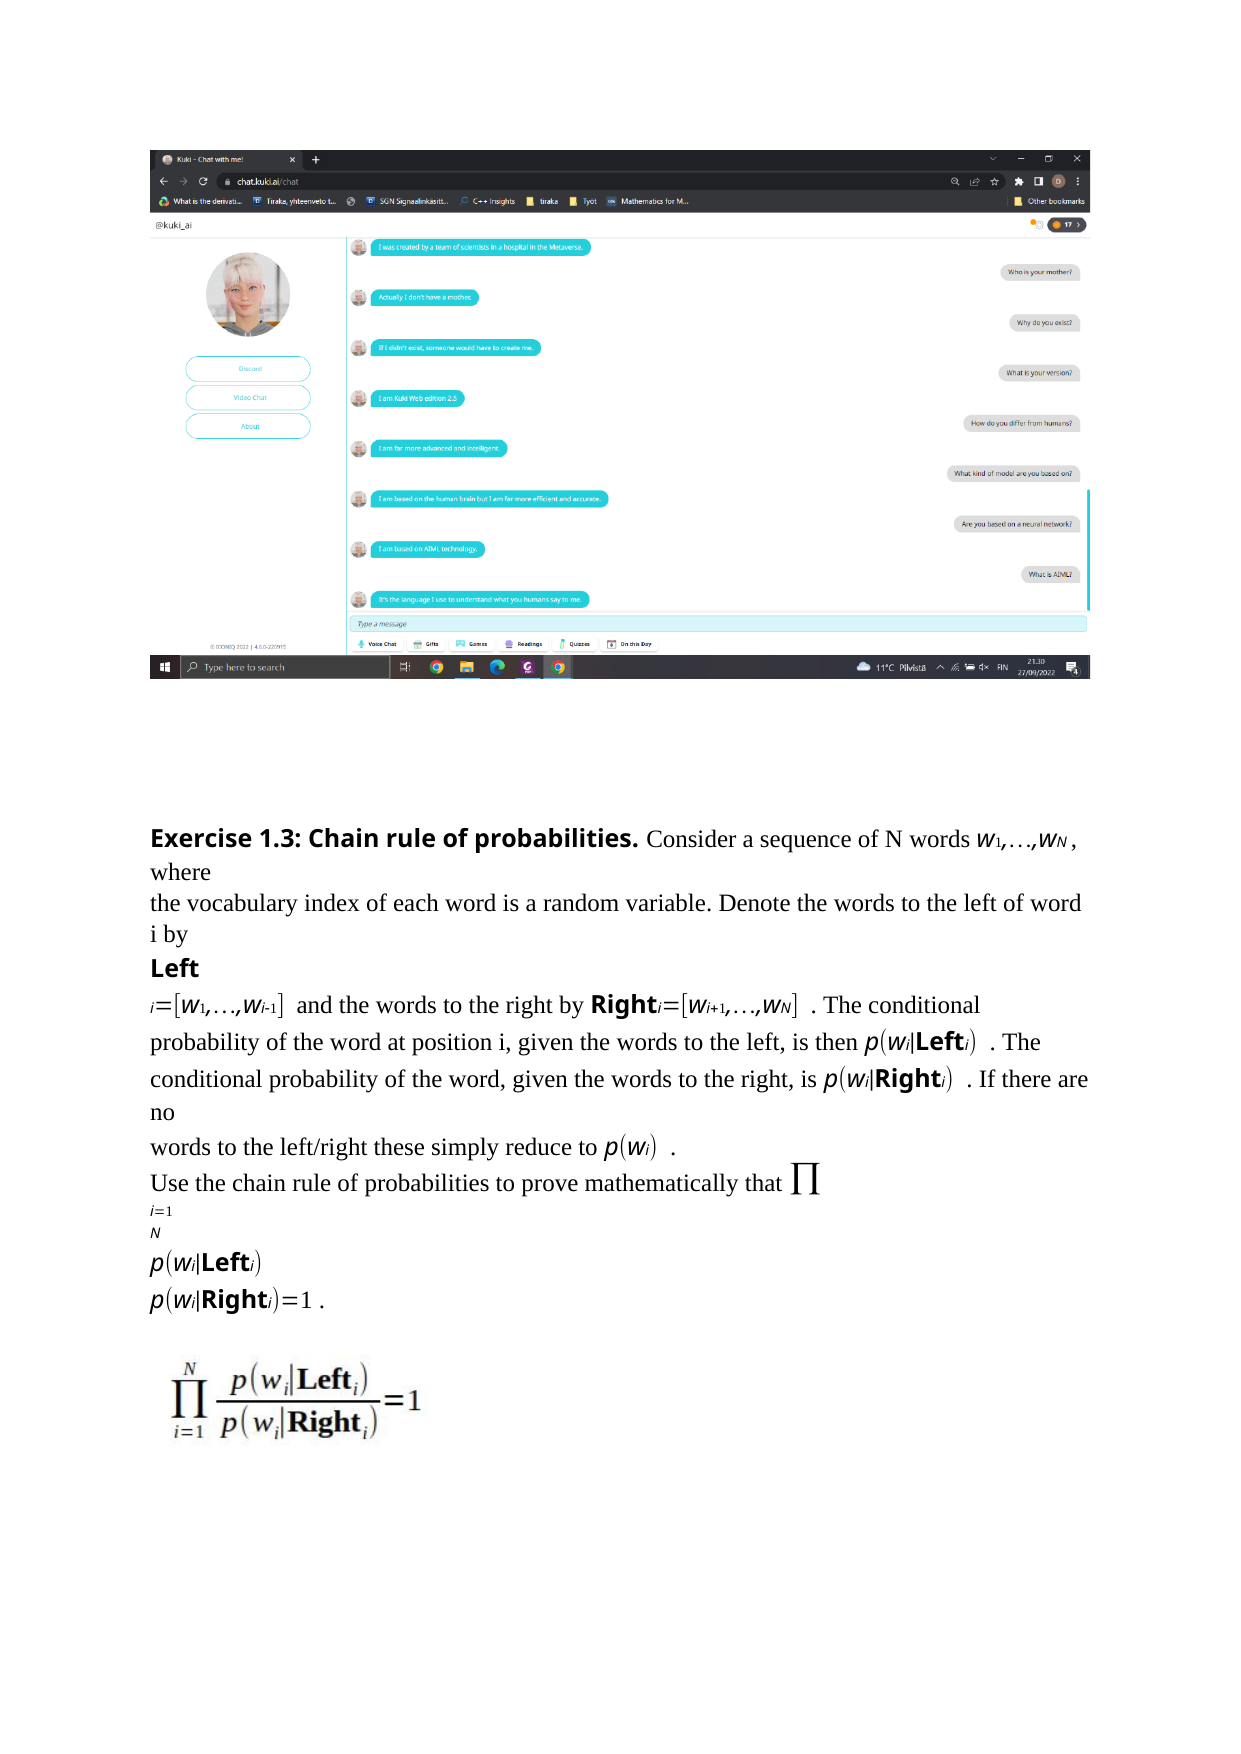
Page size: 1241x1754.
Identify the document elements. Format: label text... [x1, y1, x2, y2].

text Exercise 1.3: Chain rule of probabilities. Consider a sequence of N words w1,…,wN , where the vocabulary index of each word is a random variable. Denote the words to the left of word i by Left i=[w1,…,wi-1] and the words to the right by Righti=[wi+1,…,wN] . The conditional probability of the word at position i, given the words to the left, is then p(wi∣Lefti) . The conditional probability of the word, given the words to the right, is p(wi∣Righti) . If there are no words to the left/right these simply reduce to p(wi) . Use the chain rule of probabilities to prove mathematically that ∏ i=1 N p(wi∣Lefti) p(wi∣Righti)=1 . [150, 791, 1090, 1316]
picture [150, 1335, 438, 1453]
picture [150, 150, 1091, 679]
